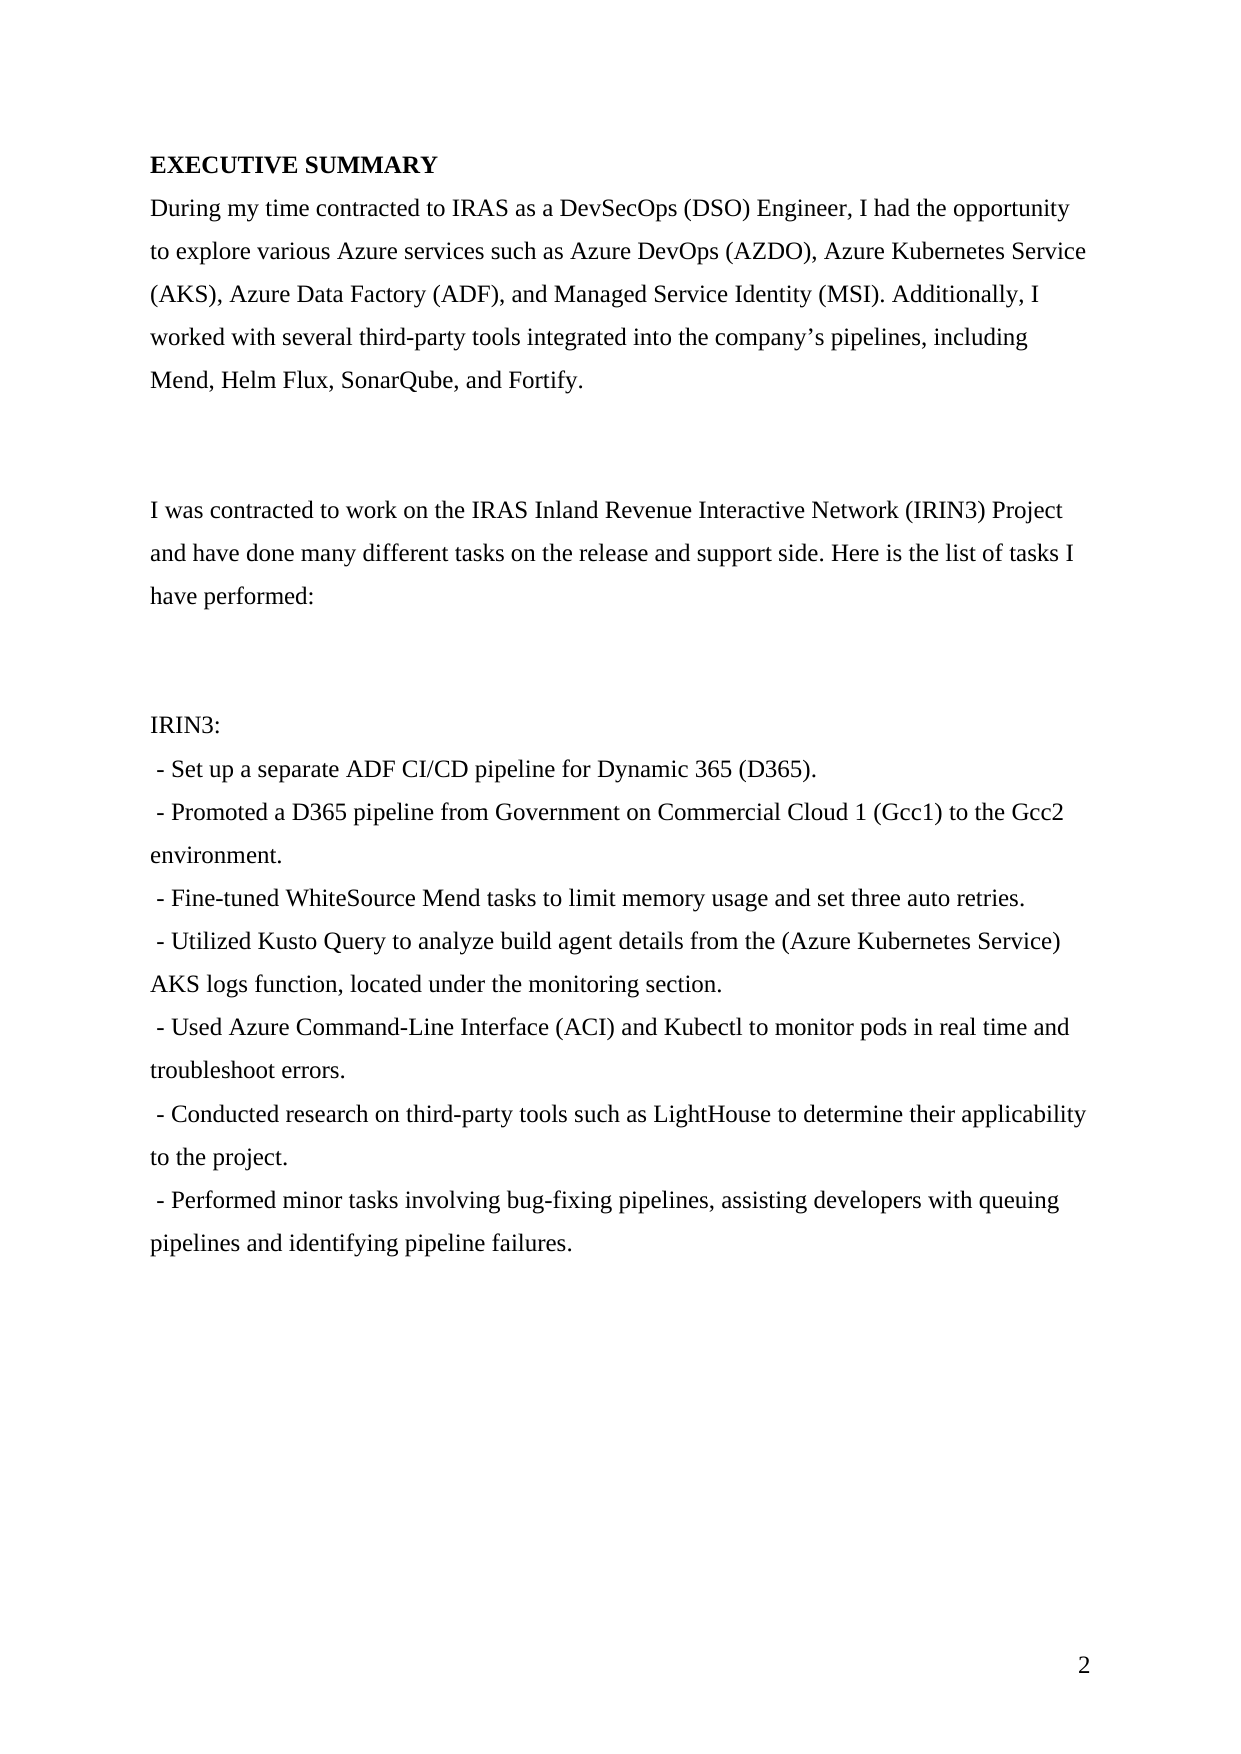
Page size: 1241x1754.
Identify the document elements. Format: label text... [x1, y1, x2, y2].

text - Utilized Kusto Query to analyze build agent details from the (Azure Kubernetes Service) AKS logs function, located under the monitoring section. [150, 926, 1090, 998]
text - Performed minor tasks involving bug-fixing pipelines, assisting developers with queuing pipelines and identifying pipeline failures. [150, 1185, 1090, 1257]
text I was contracted to work on the IRAS Inland Revenue Interactive Network (IRIN3) Project and have done many different tasks on the release and support side. Here is the list of tasks I have performed: [150, 495, 1090, 610]
text - Promoted a D365 pipeline from Government on Commercial Cloud 1 (Gcc1) to the Gcc2 environment. [150, 797, 1090, 869]
text IRIN3: [150, 711, 1090, 739]
text - Set up a separate ADF CI/CD pipeline for Dynamic 365 (D365). [150, 754, 1090, 782]
text - Fine-tuned WhiteSource Mend tasks to limit memory usage and set three auto retries. [150, 883, 1090, 912]
text - Conducted research on third-party tools such as LightHouse to determine their applicability to the project. [150, 1099, 1090, 1171]
text During my time contracted to IRAS as a DevSecOps (DSO) Engineer, I had the opportunity to explore various Azure services such as Azure DevOps (AZDO), Azure Kubernetes Service (AKS), Azure Data Factory (ADF), and Managed Service Identity (MSI). Additionally, I worked with several third-party tools integrated into the company’s pipelines, including Mend, Helm Flux, SonarQube, and Fortify. [150, 193, 1090, 394]
text - Used Azure Command-Line Interface (ACI) and Kubectl to monitor pods in real time and troubleshoot errors. [150, 1012, 1090, 1084]
text Finally, I am grateful to Republic Polytechnic for providing this wonderful opportunity to intern at NCS, which has been an enriching experience for me.EXECUTIVE SUMMARY [150, 150, 1090, 179]
